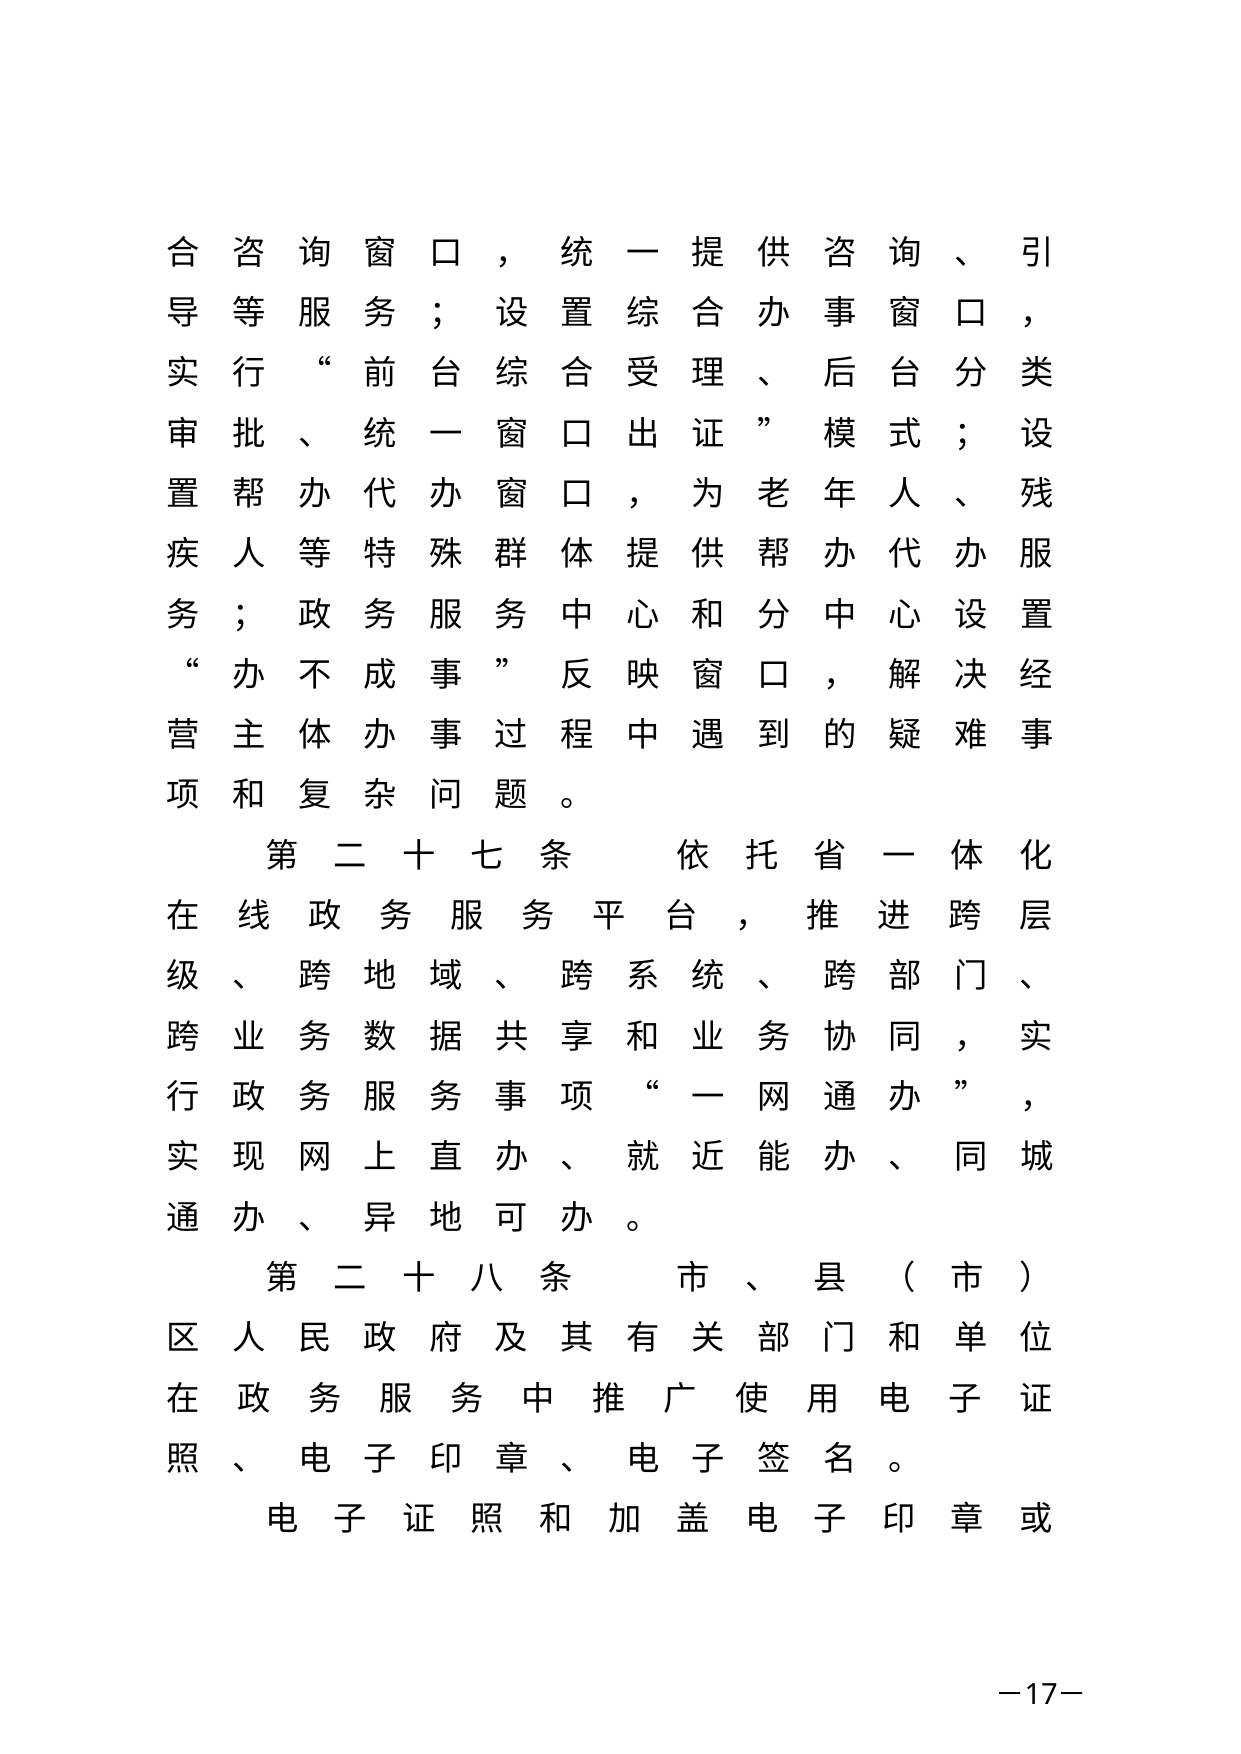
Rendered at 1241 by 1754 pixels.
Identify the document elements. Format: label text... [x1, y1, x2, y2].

text 第二十七条 依托省一体化在线政务服务平台，推进跨层级、跨地域、跨系统、跨部门、跨业务数据共享和业务协同，实行政务服务事项“一网通办”，实现网上直办、就近能办、同城通办、异地可办。 [167, 822, 1085, 1245]
text 第二十八条 市、县（市）区人民政府及其有关部门和单位在政务服务中推广使用电子证照、电子印章、电子签名。 [167, 1245, 1085, 1486]
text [167, 1486, 1085, 1546]
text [167, 219, 1085, 822]
